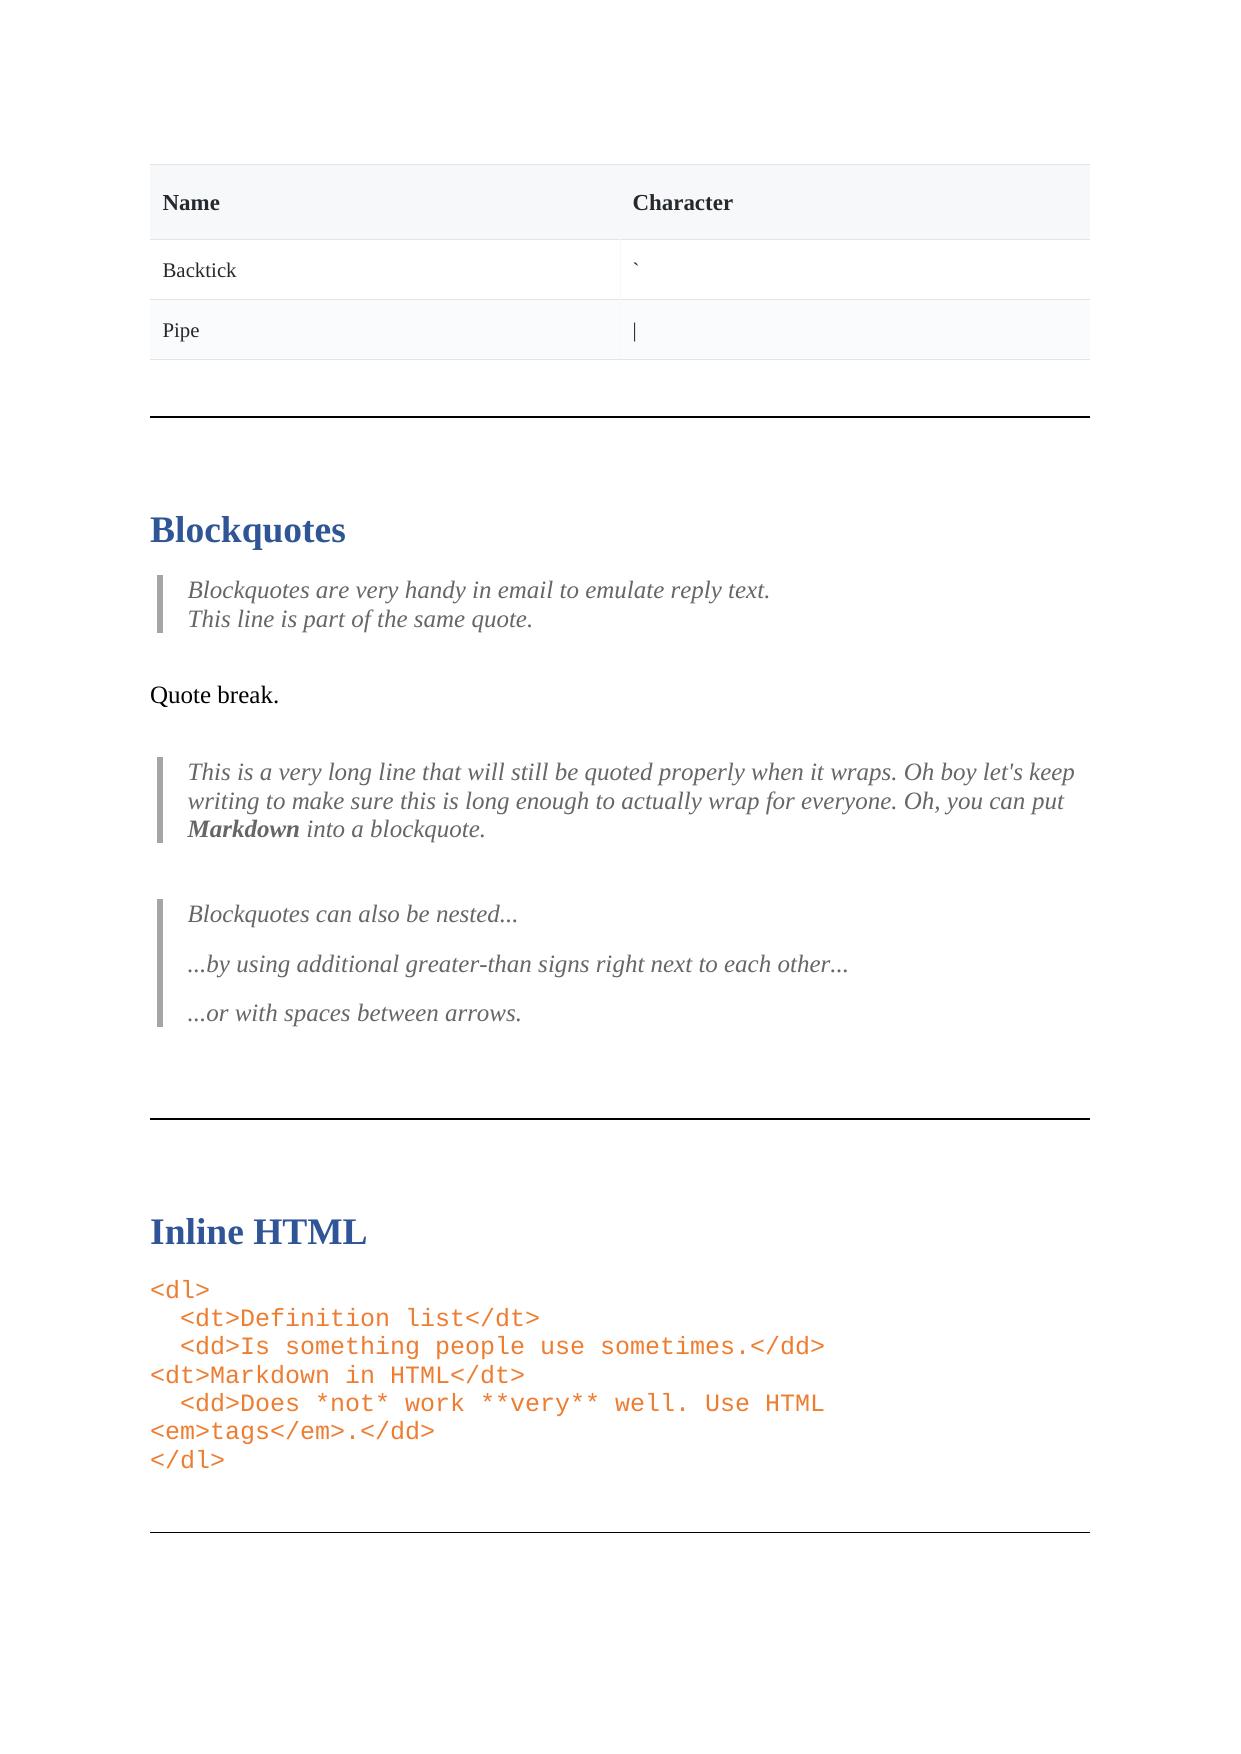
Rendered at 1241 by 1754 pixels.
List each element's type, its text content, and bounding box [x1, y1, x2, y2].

subtitle Blockquotes [150, 507, 1090, 550]
subtitle Inline HTML [150, 1209, 1090, 1252]
text <dt>Markdown in HTML</dt> <dd>Does *not* work **very** well. Use HTML <em>tags</em>.</dd> </dl> [150, 1362, 1090, 1476]
text ...or with spaces between arrows. [163, 998, 1090, 1027]
text ...by using additional greater-than signs right next to each other... [163, 949, 1090, 978]
table_cell Pipe [150, 300, 620, 359]
text This is a very long line that will still be quoted properly when it wraps. Oh boy let's keep writing to make sure this is long enough to actually wrap for everyone. Oh, you can put Markdown into a blockquote. [163, 757, 1090, 843]
text Blockquotes can also be nested... [163, 899, 1090, 928]
text Blockquotes are very handy in email to emulate reply text. This line is part of the same quote. [163, 575, 1090, 633]
text <dl> <dt>Definition list</dt> <dd>Is something people use sometimes.</dd> [150, 1277, 1090, 1362]
table_cell Backtick [150, 240, 620, 299]
table_header Name [150, 165, 620, 239]
table_header Character [621, 165, 1090, 239]
text Quote break. [150, 681, 1090, 709]
table_cell | [621, 300, 1090, 359]
table_cell ` [621, 240, 1090, 299]
